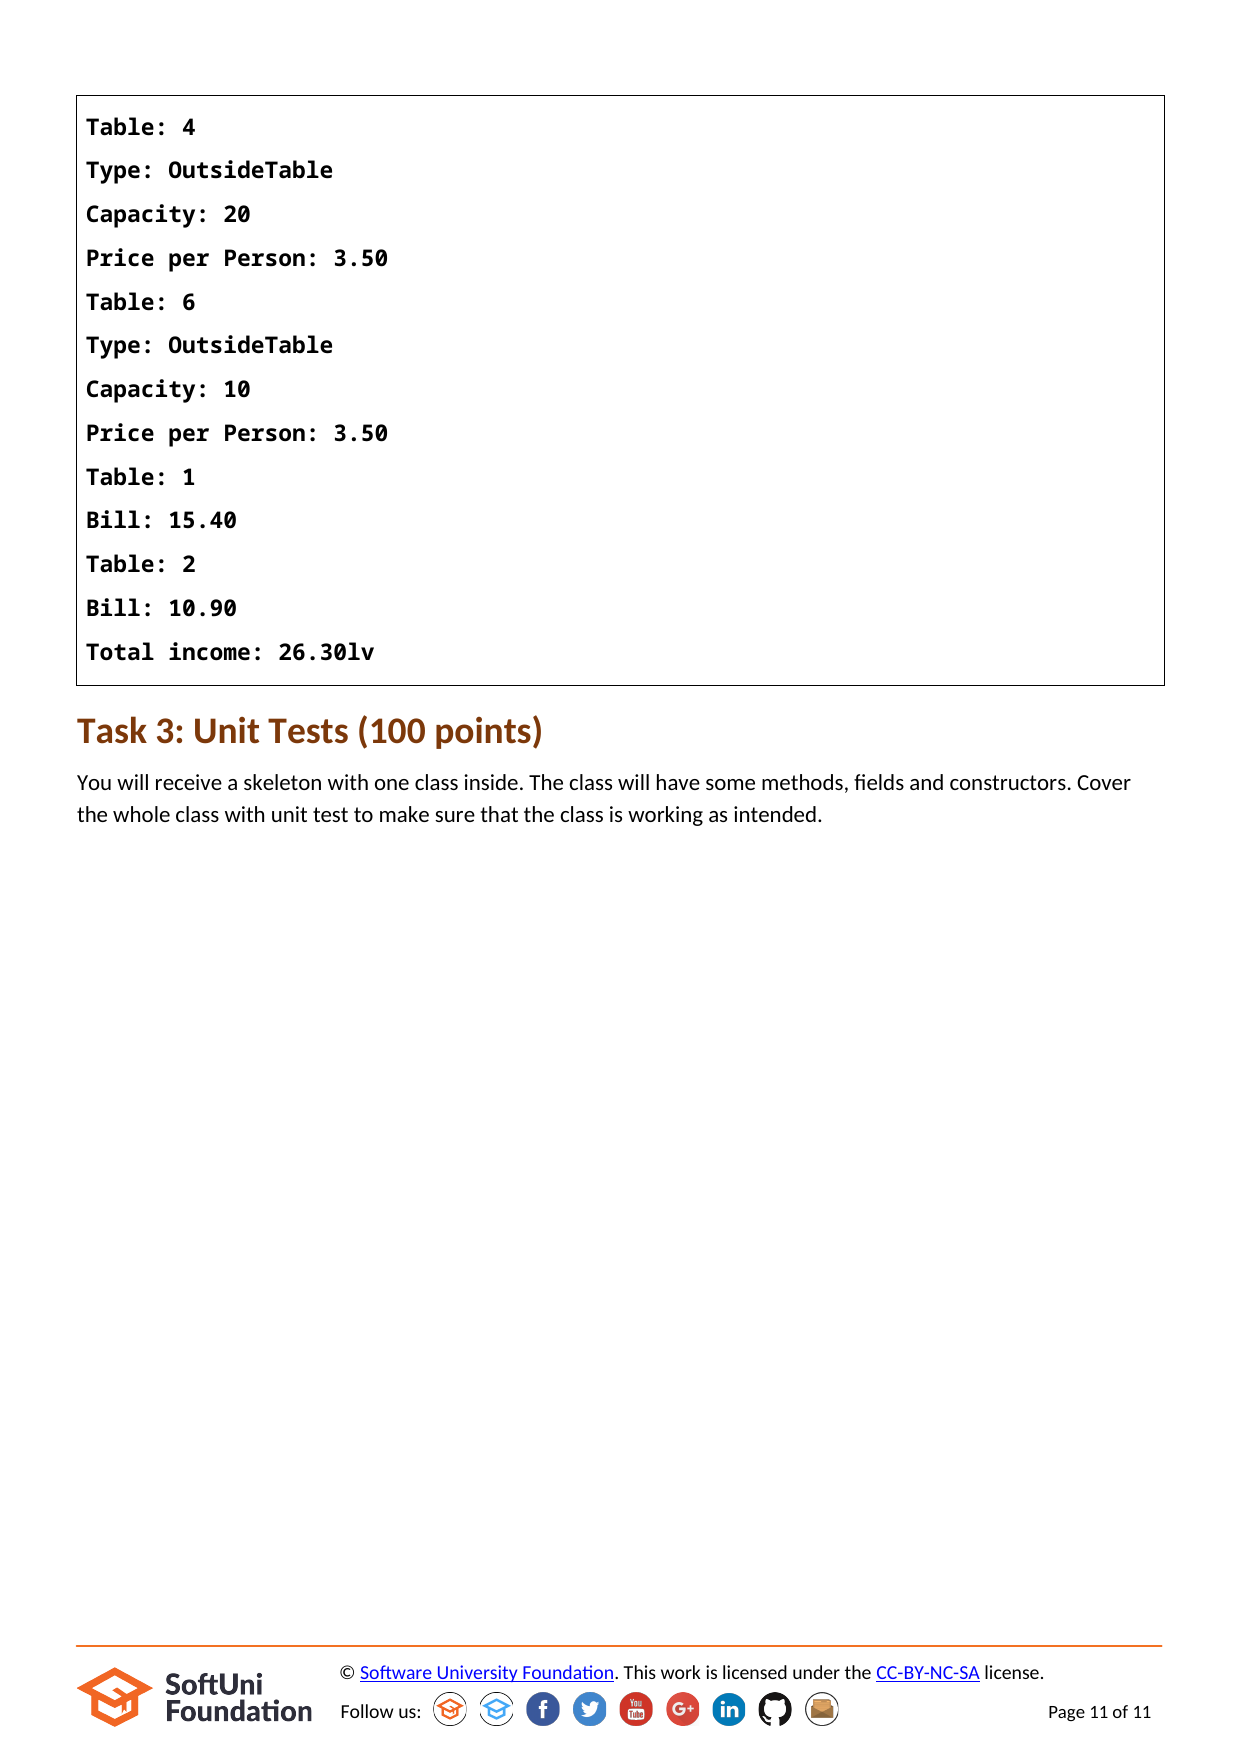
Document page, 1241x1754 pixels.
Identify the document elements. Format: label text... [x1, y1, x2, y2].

picture [76, 1667, 312, 1727]
picture [736, 1693, 746, 1703]
picture [480, 1692, 513, 1726]
picture [666, 1692, 700, 1726]
picture [619, 1692, 653, 1726]
picture [712, 1716, 722, 1726]
picture [433, 1692, 467, 1726]
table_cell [77, 96, 1164, 685]
picture [712, 1693, 722, 1703]
text You will receive a skeleton with one class inside. The class will have some methods, fields and constructors. Cover the whole class with unit test to make sure that the class is working as intended. [77, 768, 1163, 828]
picture [805, 1692, 839, 1726]
picture [736, 1716, 746, 1726]
picture [526, 1692, 560, 1726]
picture [573, 1692, 607, 1726]
subtitle Task 3: Unit Tests (100 points) [77, 707, 1163, 753]
picture [727, 1707, 738, 1717]
picture [758, 1692, 792, 1726]
